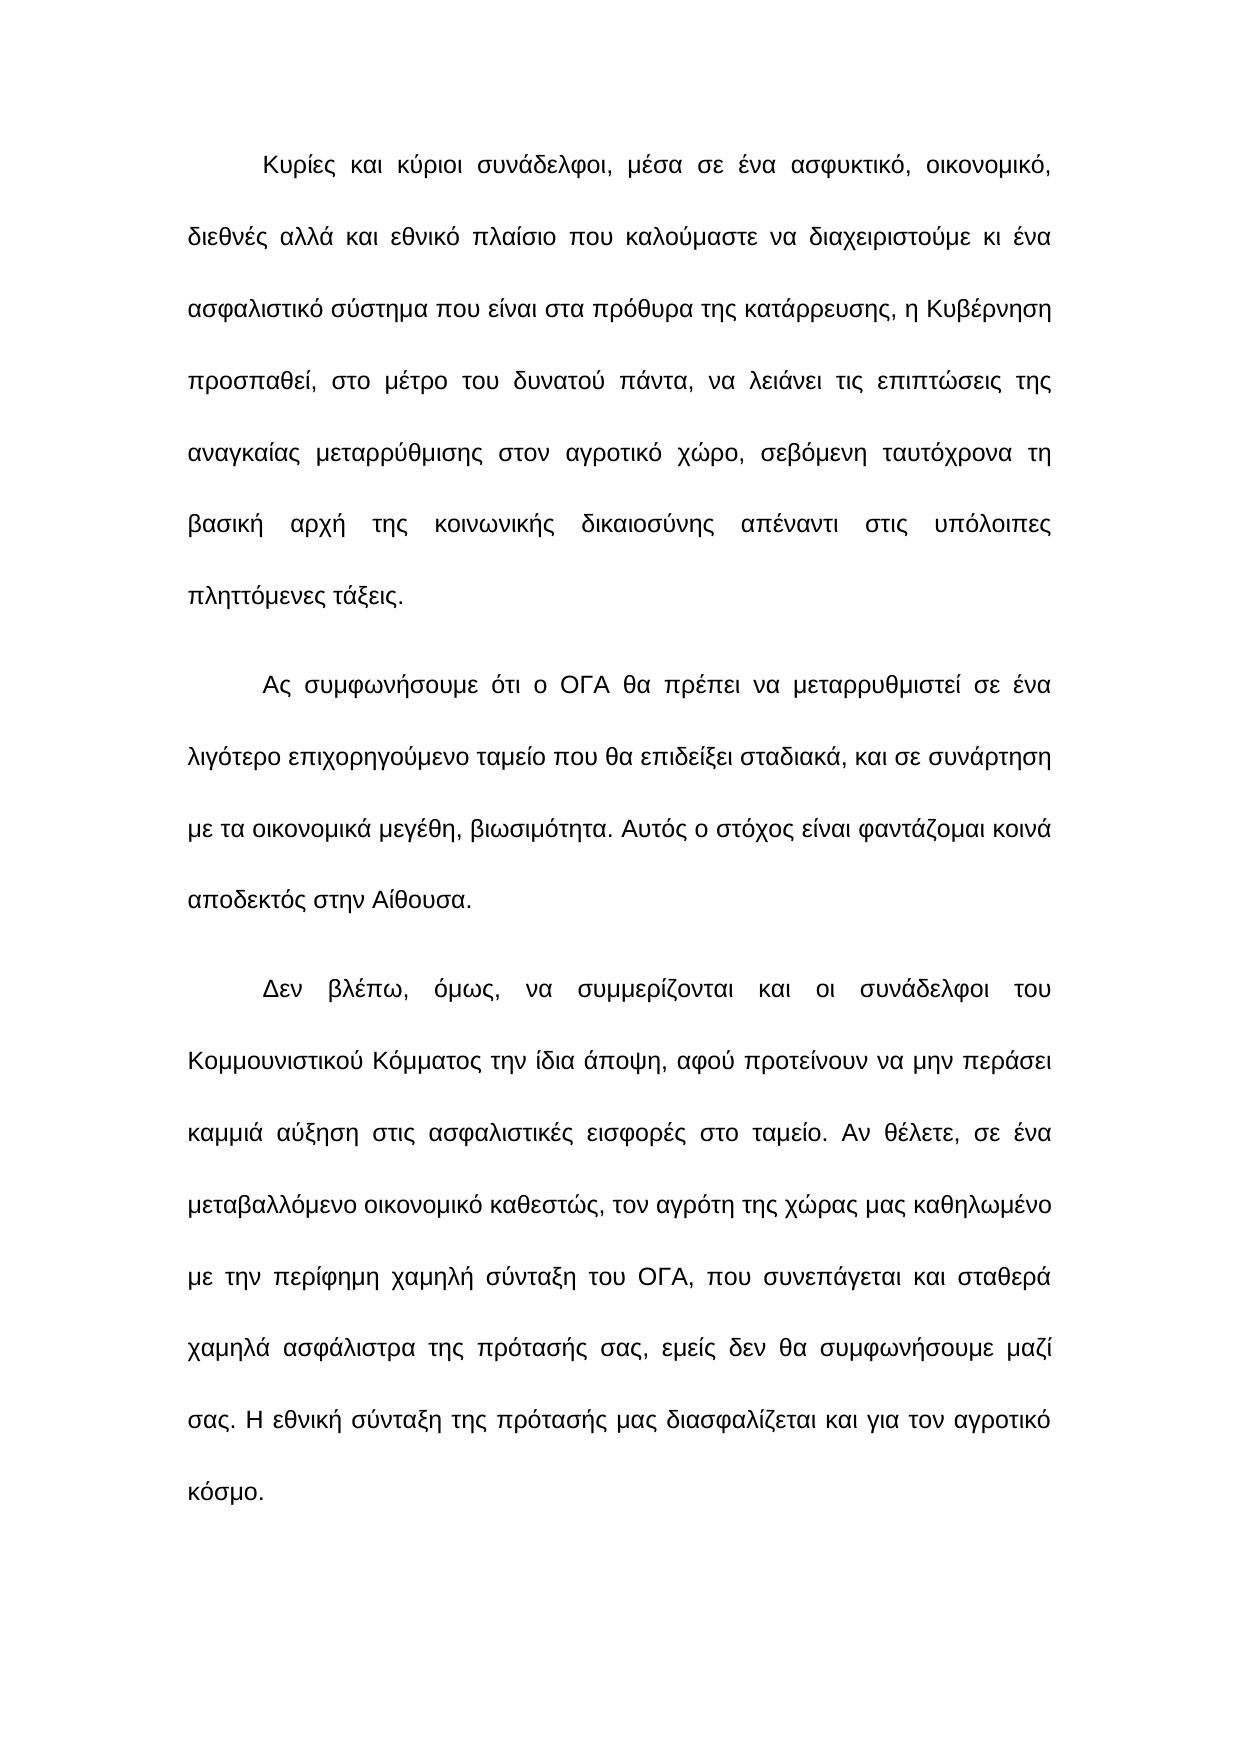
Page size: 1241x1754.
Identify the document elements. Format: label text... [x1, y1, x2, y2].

text Δεν βλέπω, όμως, να συμμερίζονται και οι συνάδελφοι του Κομμουνιστικού Κόμματος την ίδια άποψη, αφού προτείνουν να μην περάσει καμμιά αύξηση στις ασφαλιστικές εισφορές στο ταμείο. Αν θέλετε, σε ένα μεταβαλλόμενο οικονομικό καθεστώς, τον αγρότη της χώρας μας καθηλωμένο με την περίφημη χαμηλή σύνταξη του ΟΓΑ, που συνεπάγεται και σταθερά χαμηλά ασφάλιστρα της πρότασής σας, εμείς δεν θα συμφωνήσουμε μαζί σας. Η εθνική σύνταξη της πρότασής μας διασφαλίζεται και για τον αγροτικό κόσμο. [187, 974, 1053, 1506]
text Κυρίες και κύριοι συνάδελφοι, μέσα σε ένα ασφυκτικό, οικονομικό, διεθνές αλλά και εθνικό πλαίσιο που καλούμαστε να διαχειριστούμε κι ένα ασφαλιστικό σύστημα που είναι στα πρόθυρα της κατάρρευσης, η Κυβέρνηση προσπαθεί, στο μέτρο του δυνατού πάντα, να λειάνει τις επιπτώσεις της αναγκαίας μεταρρύθμισης στον αγροτικό χώρο, σεβόμενη ταυτόχρονα τη βασική αρχή της κοινωνικής δικαιοσύνης απέναντι στις υπόλοιπες πληττόμενες τάξεις. [187, 150, 1053, 610]
text Ας συμφωνήσουμε ότι ο ΟΓΑ θα πρέπει να μεταρρυθμιστεί σε ένα λιγότερο επιχορηγούμενο ταμείο που θα επιδείξει σταδιακά, και σε συνάρτηση με τα οικονομικά μεγέθη, βιωσιμότητα. Αυτός ο στόχος είναι φαντάζομαι κοινά αποδεκτός στην Αίθουσα. [187, 670, 1053, 914]
